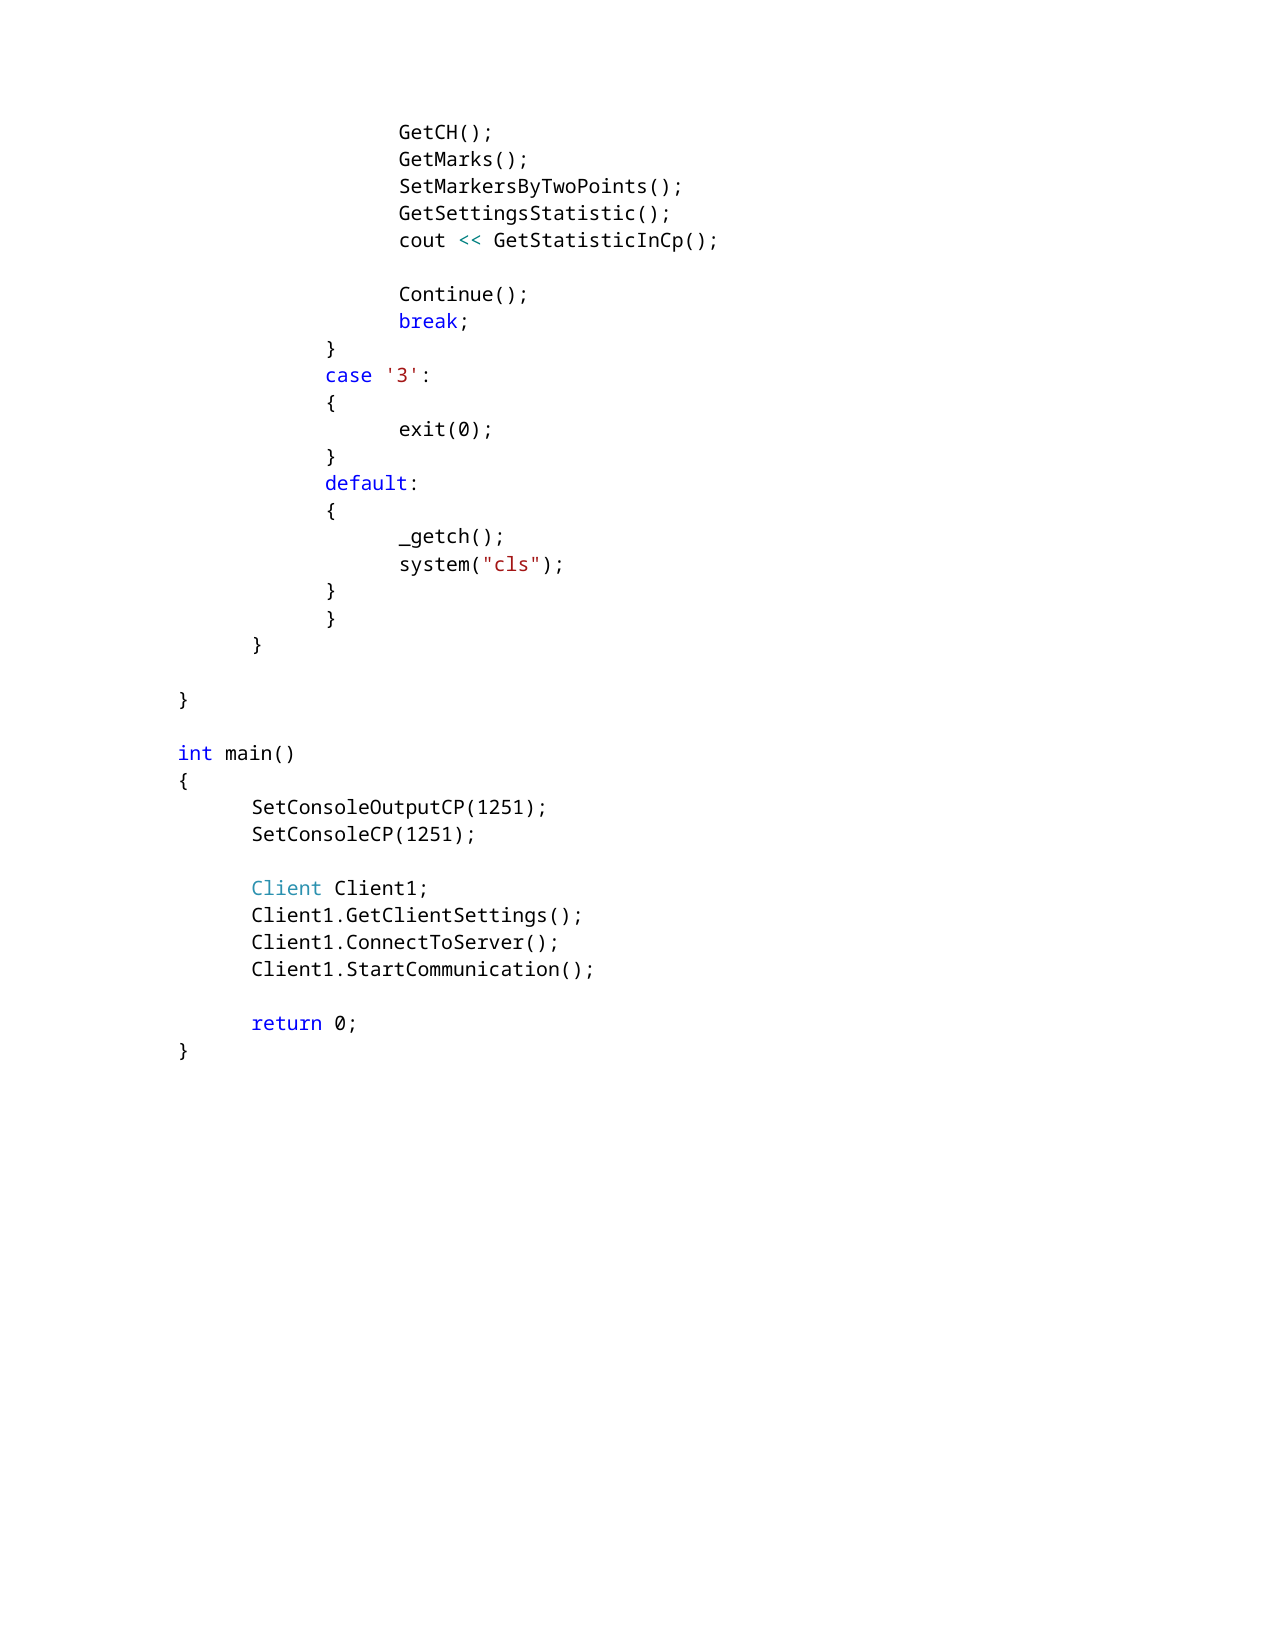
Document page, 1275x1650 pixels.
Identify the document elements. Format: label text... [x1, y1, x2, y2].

text Client1.StartСommunication(); [177, 956, 1186, 982]
text SetConsoleCP(1251); [177, 821, 1186, 848]
text Client Client1; [177, 874, 1186, 902]
text default: [177, 469, 1186, 496]
text GetCH(); [177, 118, 1186, 145]
text cout << GetStatisticInCp(); [177, 226, 1186, 253]
text } [177, 604, 1186, 631]
text } [177, 631, 1186, 658]
text } [177, 686, 1186, 713]
text _getch(); [177, 523, 1186, 550]
text } [177, 1036, 1186, 1063]
text system("cls"); [177, 550, 1186, 577]
text } [177, 334, 1186, 361]
text { [177, 496, 1186, 523]
text Client1.ConnectToServer(); [177, 928, 1186, 956]
text exit(0); [177, 415, 1186, 442]
text { [177, 388, 1186, 415]
text } [177, 442, 1186, 469]
text break; [177, 307, 1186, 334]
text Client1.GetClientSettings(); [177, 902, 1186, 928]
text return 0; [177, 1009, 1186, 1036]
text GetMarks(); [177, 145, 1186, 172]
text { [177, 767, 1186, 794]
text case '3': [177, 361, 1186, 388]
text GetSettingsStatistic(); [177, 199, 1186, 226]
text SetConsoleOutputCP(1251); [177, 794, 1186, 821]
text SetMarkersByTwoPoints(); [177, 172, 1186, 199]
text } [177, 577, 1186, 604]
text int main() [177, 740, 1186, 767]
text Continue(); [177, 280, 1186, 307]
